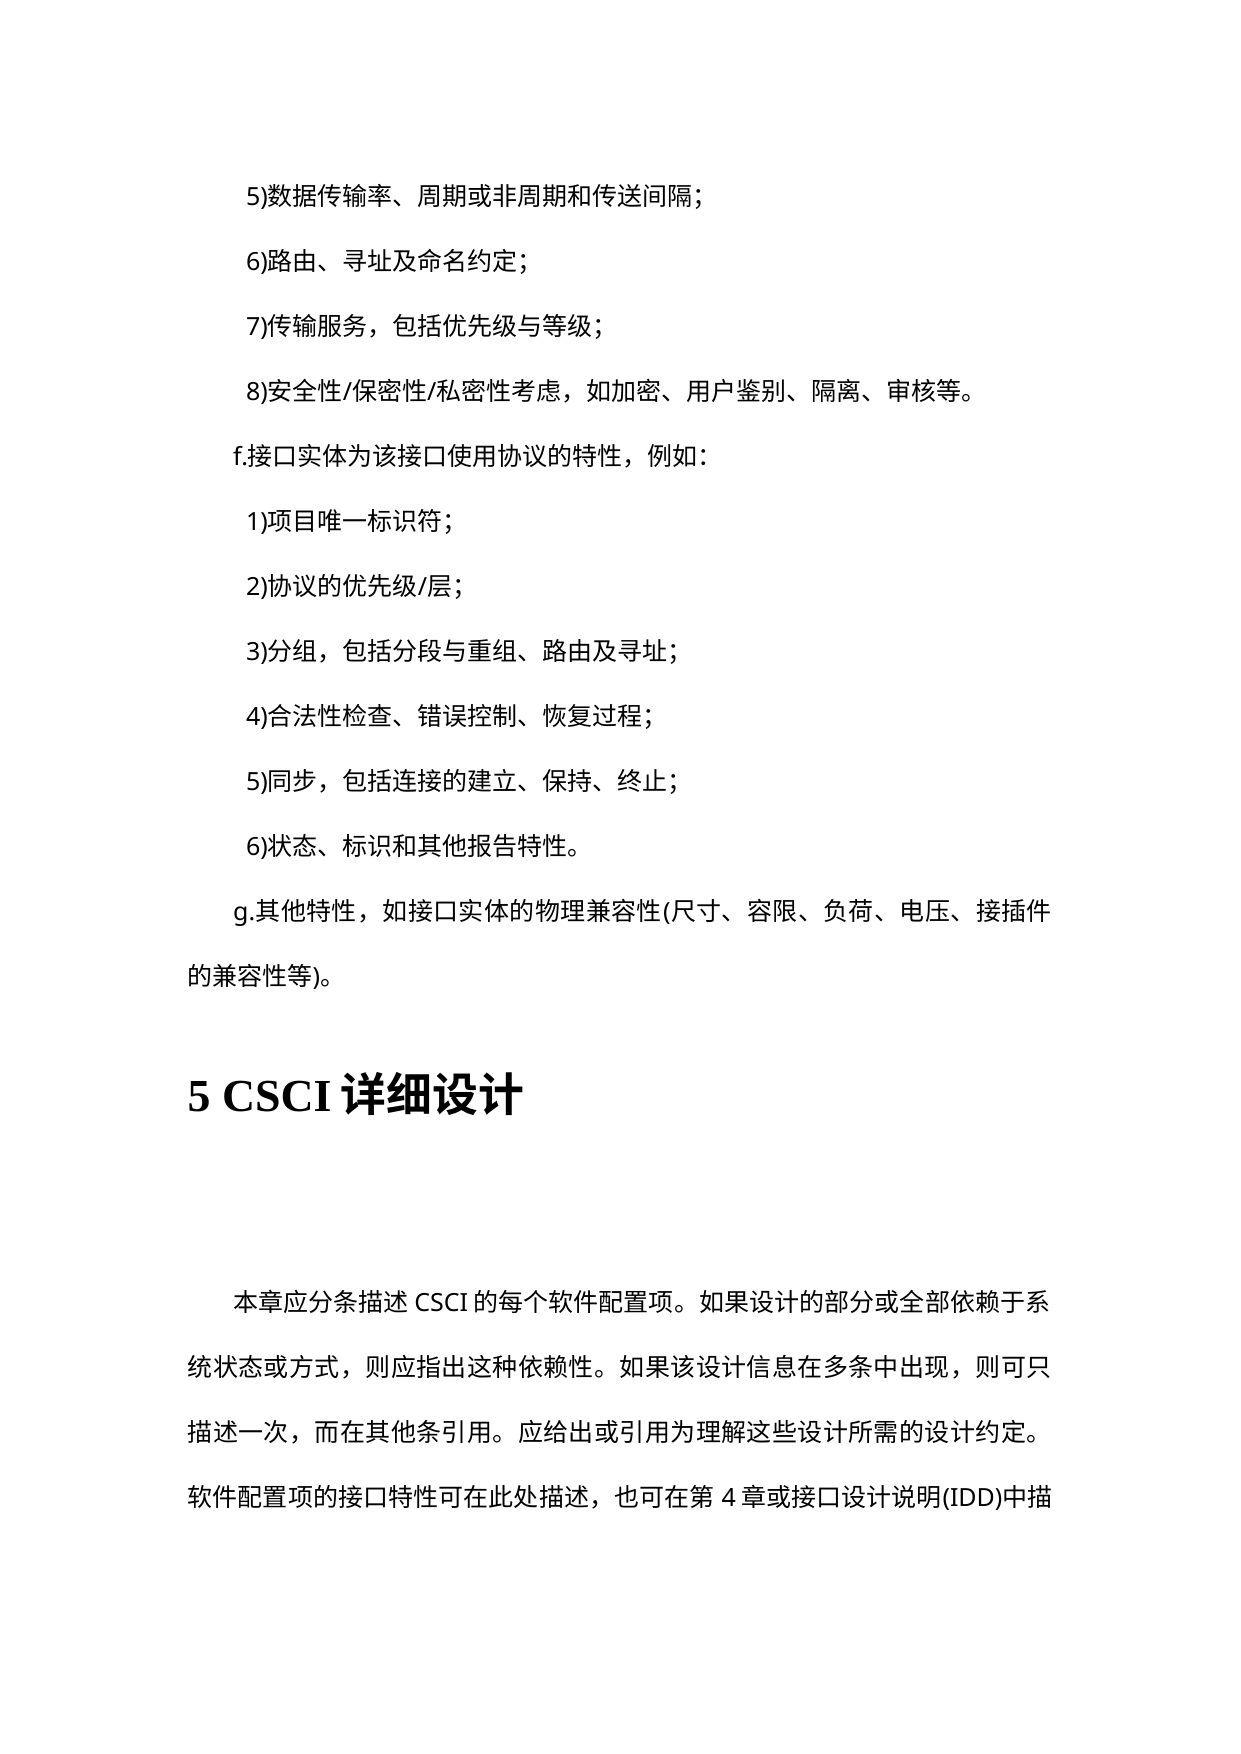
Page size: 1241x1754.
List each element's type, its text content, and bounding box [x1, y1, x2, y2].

text 8)安全性/保密性/私密性考虑，如加密、用户鉴别、隔离、审核等。 [187, 357, 1053, 422]
text 5)同步，包括连接的建立、保持、终止； [187, 747, 1053, 812]
text 5)数据传输率、周期或非周期和传送间隔； [187, 162, 1053, 227]
text g.其他特性，如接口实体的物理兼容性(尺寸、容限、负荷、电压、接插件的兼容性等)。 [187, 877, 1053, 1007]
text f.接口实体为该接口使用协议的特性，例如： [187, 422, 1053, 487]
text 1)项目唯一标识符； [187, 487, 1053, 552]
text 3)分组，包括分段与重组、路由及寻址； [187, 617, 1053, 682]
subtitle 5 CSCI详细设计 [187, 1042, 1053, 1140]
text 2)协议的优先级/层； [187, 552, 1053, 617]
text 6)状态、标识和其他报告特性。 [187, 812, 1053, 877]
text 4)合法性检查、错误控制、恢复过程； [187, 682, 1053, 747]
text 7)传输服务，包括优先级与等级； [187, 292, 1053, 357]
text 6)路由、寻址及命名约定； [187, 227, 1053, 292]
